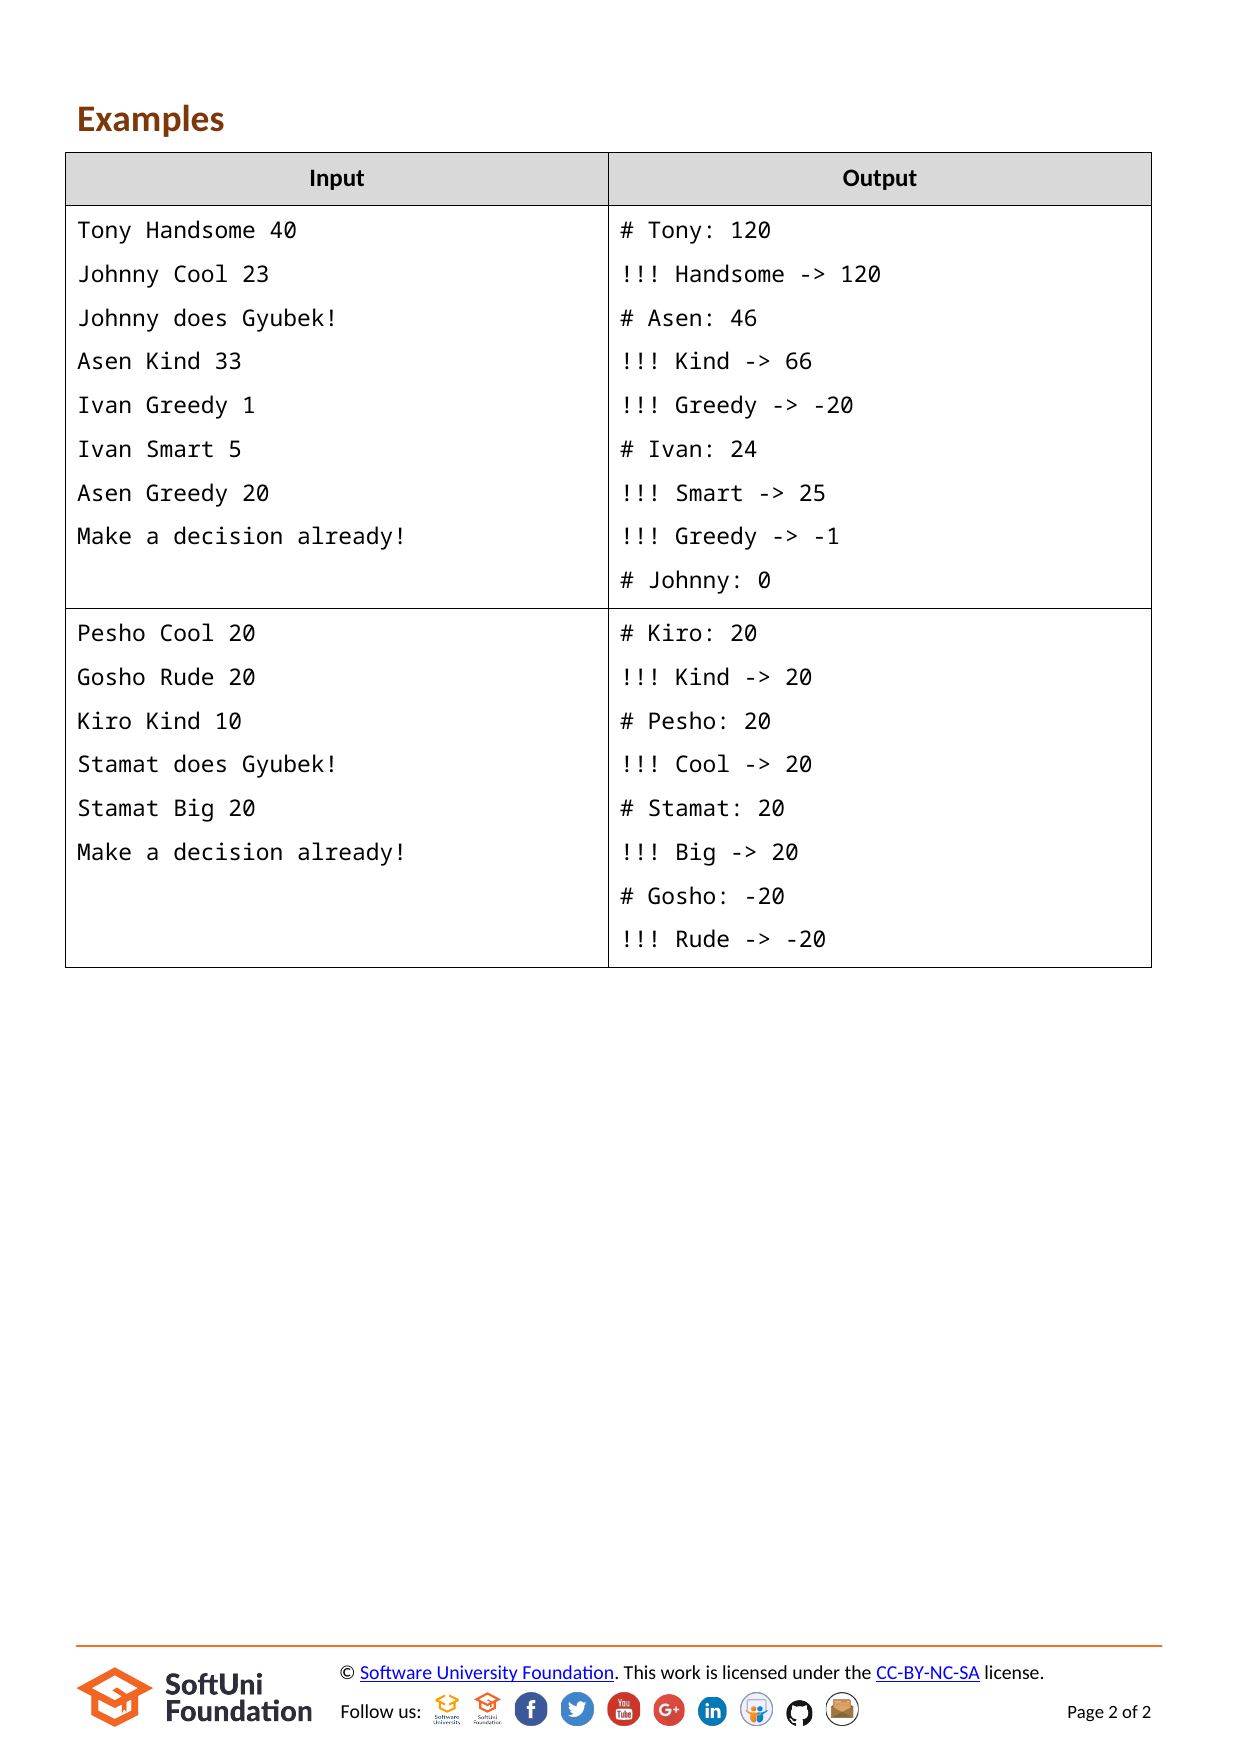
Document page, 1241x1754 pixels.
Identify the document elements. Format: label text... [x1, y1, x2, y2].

picture [514, 1692, 548, 1726]
picture [711, 1708, 720, 1717]
picture [561, 1692, 594, 1726]
table_cell Pesho Cool 20 Gosho Rude 20 Kiro Kind 10 Stamat does Gyubek! Stamat Big 20 Make a decision already! [66, 609, 608, 967]
subtitle Examples [77, 95, 1163, 141]
table_cell # Kiro: 20 !!! Kind -> 20 # Pesho: 20 !!! Cool -> 20 # Stamat: 20 !!! Big -> 20 # Gosho: -20 !!! Rude -> -20 [609, 609, 1151, 967]
picture [740, 1692, 773, 1726]
picture [653, 1694, 685, 1726]
table_header Output [609, 153, 1151, 205]
table_cell # Tony: 120 !!! Handsome -> 120 # Asen: 46 !!! Kind -> 66 !!! Greedy -> -20 # Ivan: 24 !!! Smart -> 25 !!! Greedy -> -1 # Johnny: 0 [609, 206, 1151, 608]
picture [721, 1697, 727, 1705]
picture [698, 1697, 704, 1705]
table_header Input [66, 153, 608, 205]
picture [76, 1667, 312, 1727]
picture [473, 1692, 502, 1726]
picture [825, 1692, 859, 1726]
table_cell Tony Handsome 40 Johnny Cool 23 Johnny does Gyubek! Asen Kind 33 Ivan Greedy 1 Ivan Smart 5 Asen Greedy 20 Make a decision already! [66, 206, 608, 608]
picture [698, 1717, 706, 1726]
picture [607, 1692, 640, 1726]
picture [719, 1717, 727, 1726]
picture [433, 1694, 461, 1726]
picture [786, 1700, 813, 1726]
